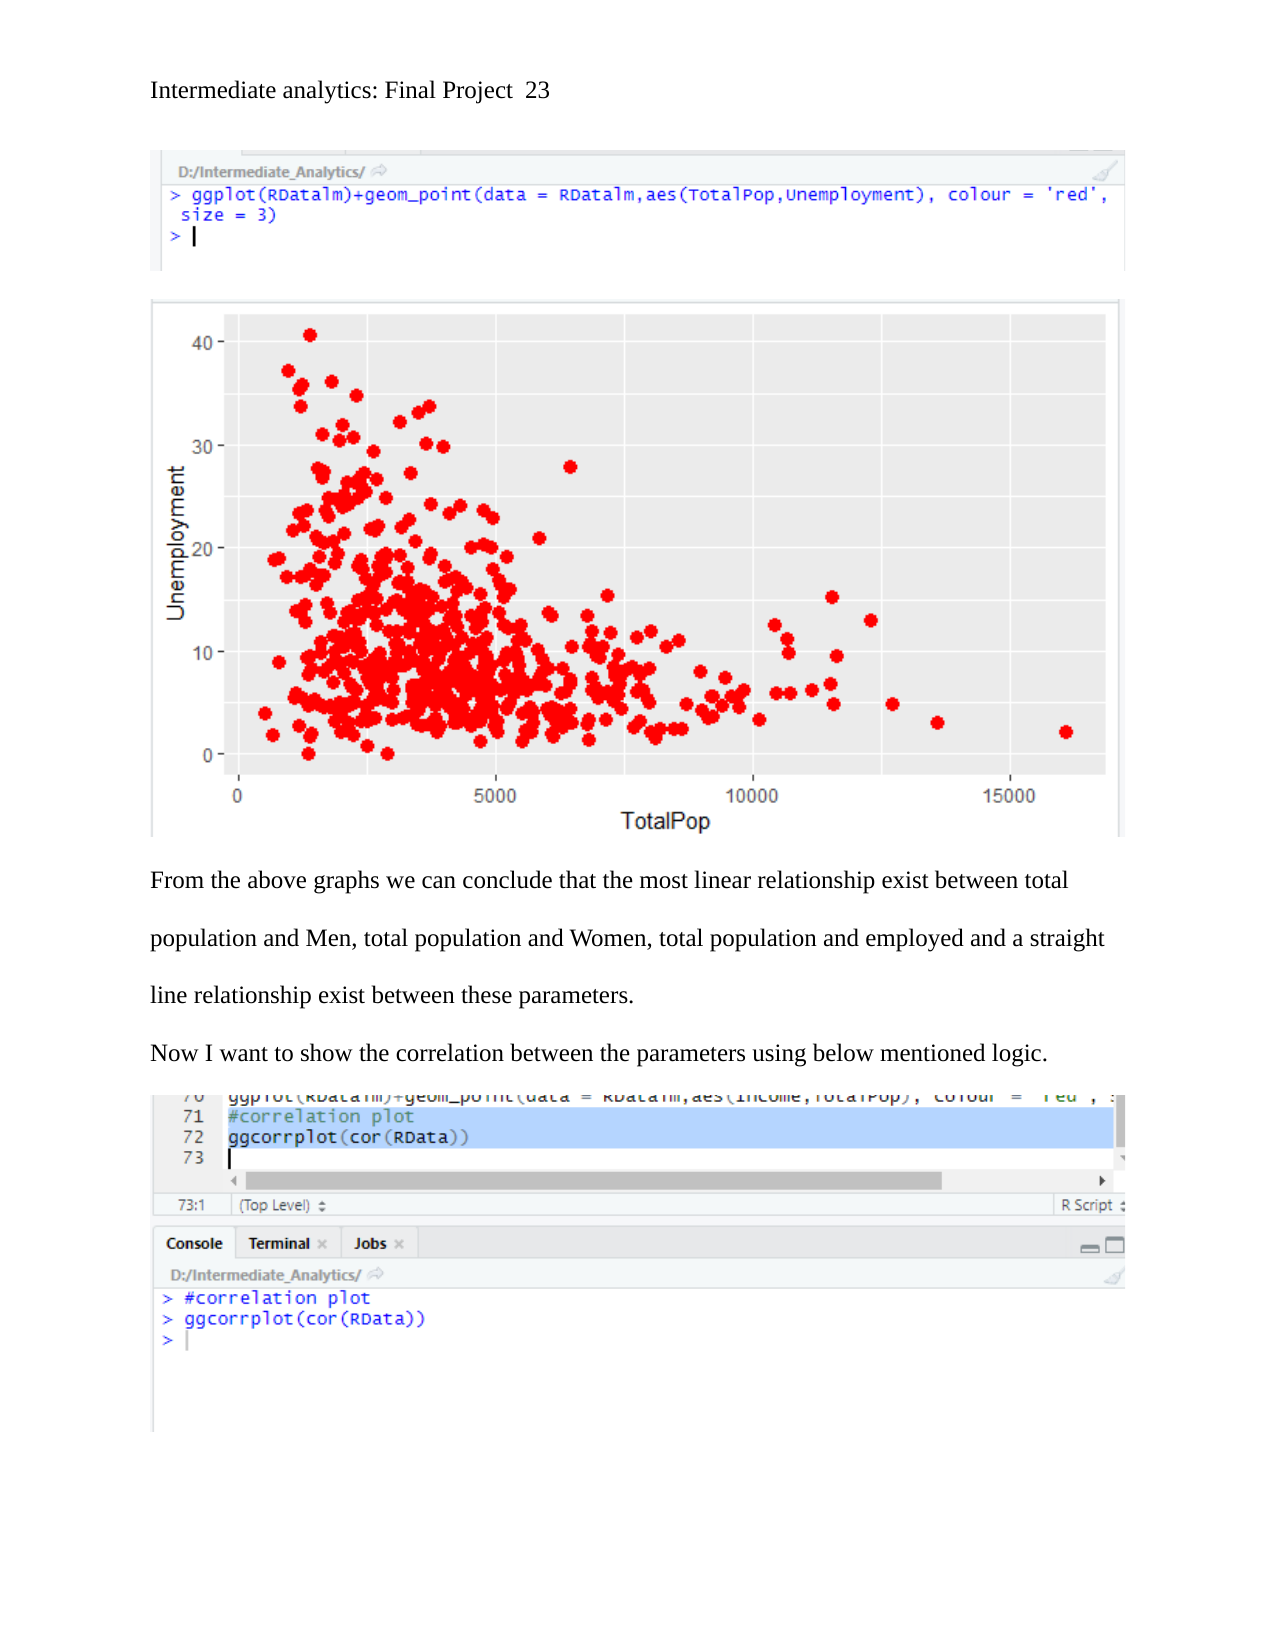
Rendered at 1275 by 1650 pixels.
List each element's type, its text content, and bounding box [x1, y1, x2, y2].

title From the above graphs we can conclude that the most linear relationship exist between total population and Men, total population and Women, total population and employed and a straight line relationship exist between these parameters. [150, 865, 1125, 1009]
title Now I want to show the correlation between the parameters using below mentioned logic. [150, 1038, 1125, 1067]
picture [150, 299, 1125, 837]
picture [150, 150, 1125, 271]
picture [150, 1095, 1125, 1432]
